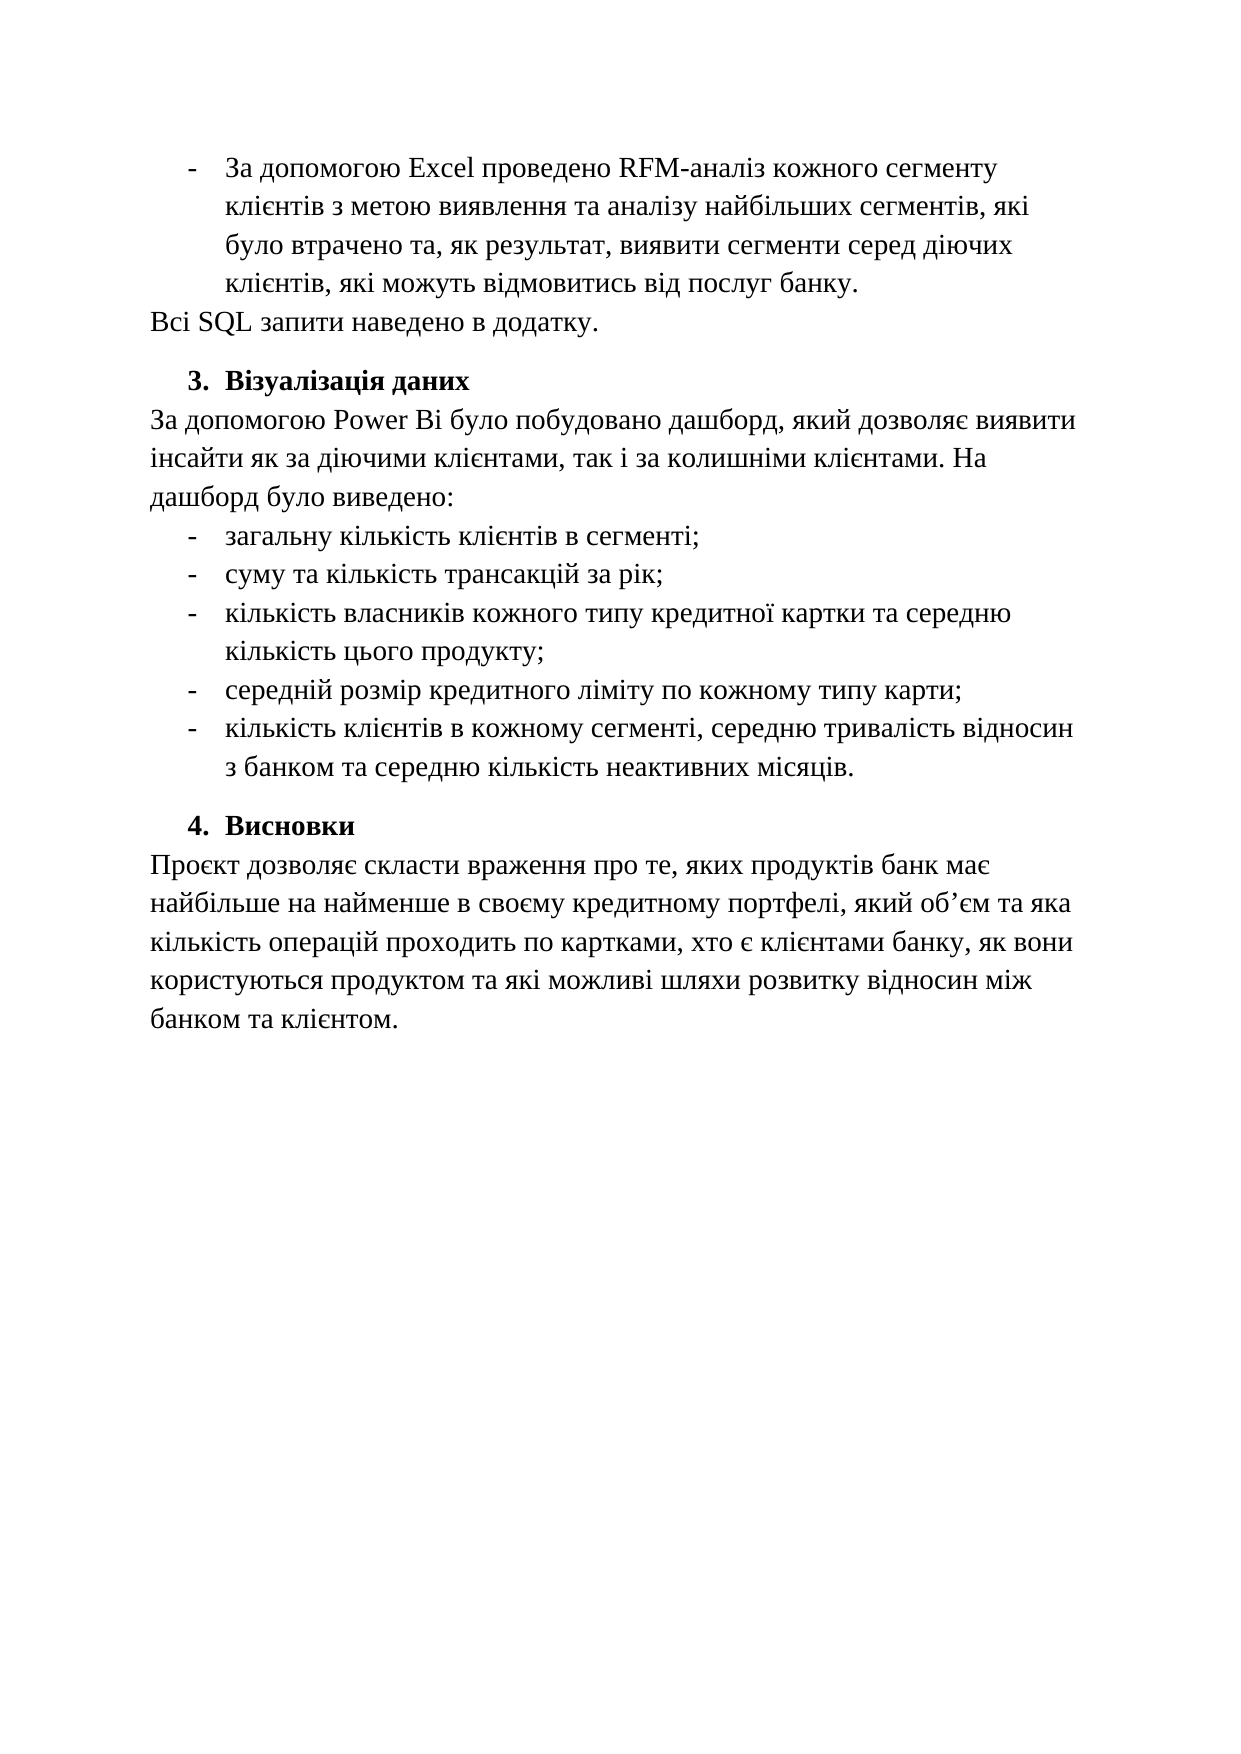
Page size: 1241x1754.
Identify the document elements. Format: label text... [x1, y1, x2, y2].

list За допомогою Excel проведено RFM-аналіз кожного сегменту клієнтів з метою виявлення та аналізу найбільших сегментів, які було втрачено та, як результат, виявити сегменти серед діючих клієнтів, які можуть відмовитись від послуг банку. [187, 150, 1090, 299]
list Візуалізація даних [187, 363, 1090, 397]
list кількість клієнтів в кожному сегменті, середню тривалість відносин з банком та середню кількість неактивних місяців. [187, 710, 1090, 782]
text Всі SQL запити наведено в додатку. [150, 304, 1090, 338]
list Висновки [187, 808, 1090, 842]
text Проєкт дозволяє скласти враження про те, яких продуктів банк має найбільше на найменше в своєму кредитному портфелі, який об’єм та яка кількість операцій проходить по картками, хто є клієнтами банку, як вони користуються продуктом та які можливі шляхи розвитку відносин між банком та клієнтом. [150, 847, 1090, 1034]
list суму та кількість трансакцій за рік; [187, 556, 1090, 590]
list середній розмір кредитного ліміту по кожному типу карти; [187, 672, 1090, 705]
list загальну кількість клієнтів в сегменті; [187, 518, 1090, 551]
list кількість власників кожного типу кредитної картки та середню кількість цього продукту; [187, 595, 1090, 667]
text За допомогою Power Bi було побудовано дашборд, який дозволяє виявити інсайти як за діючими клієнтами, так і за колишніми клієнтами. На дашборд було виведено: [150, 402, 1090, 513]
